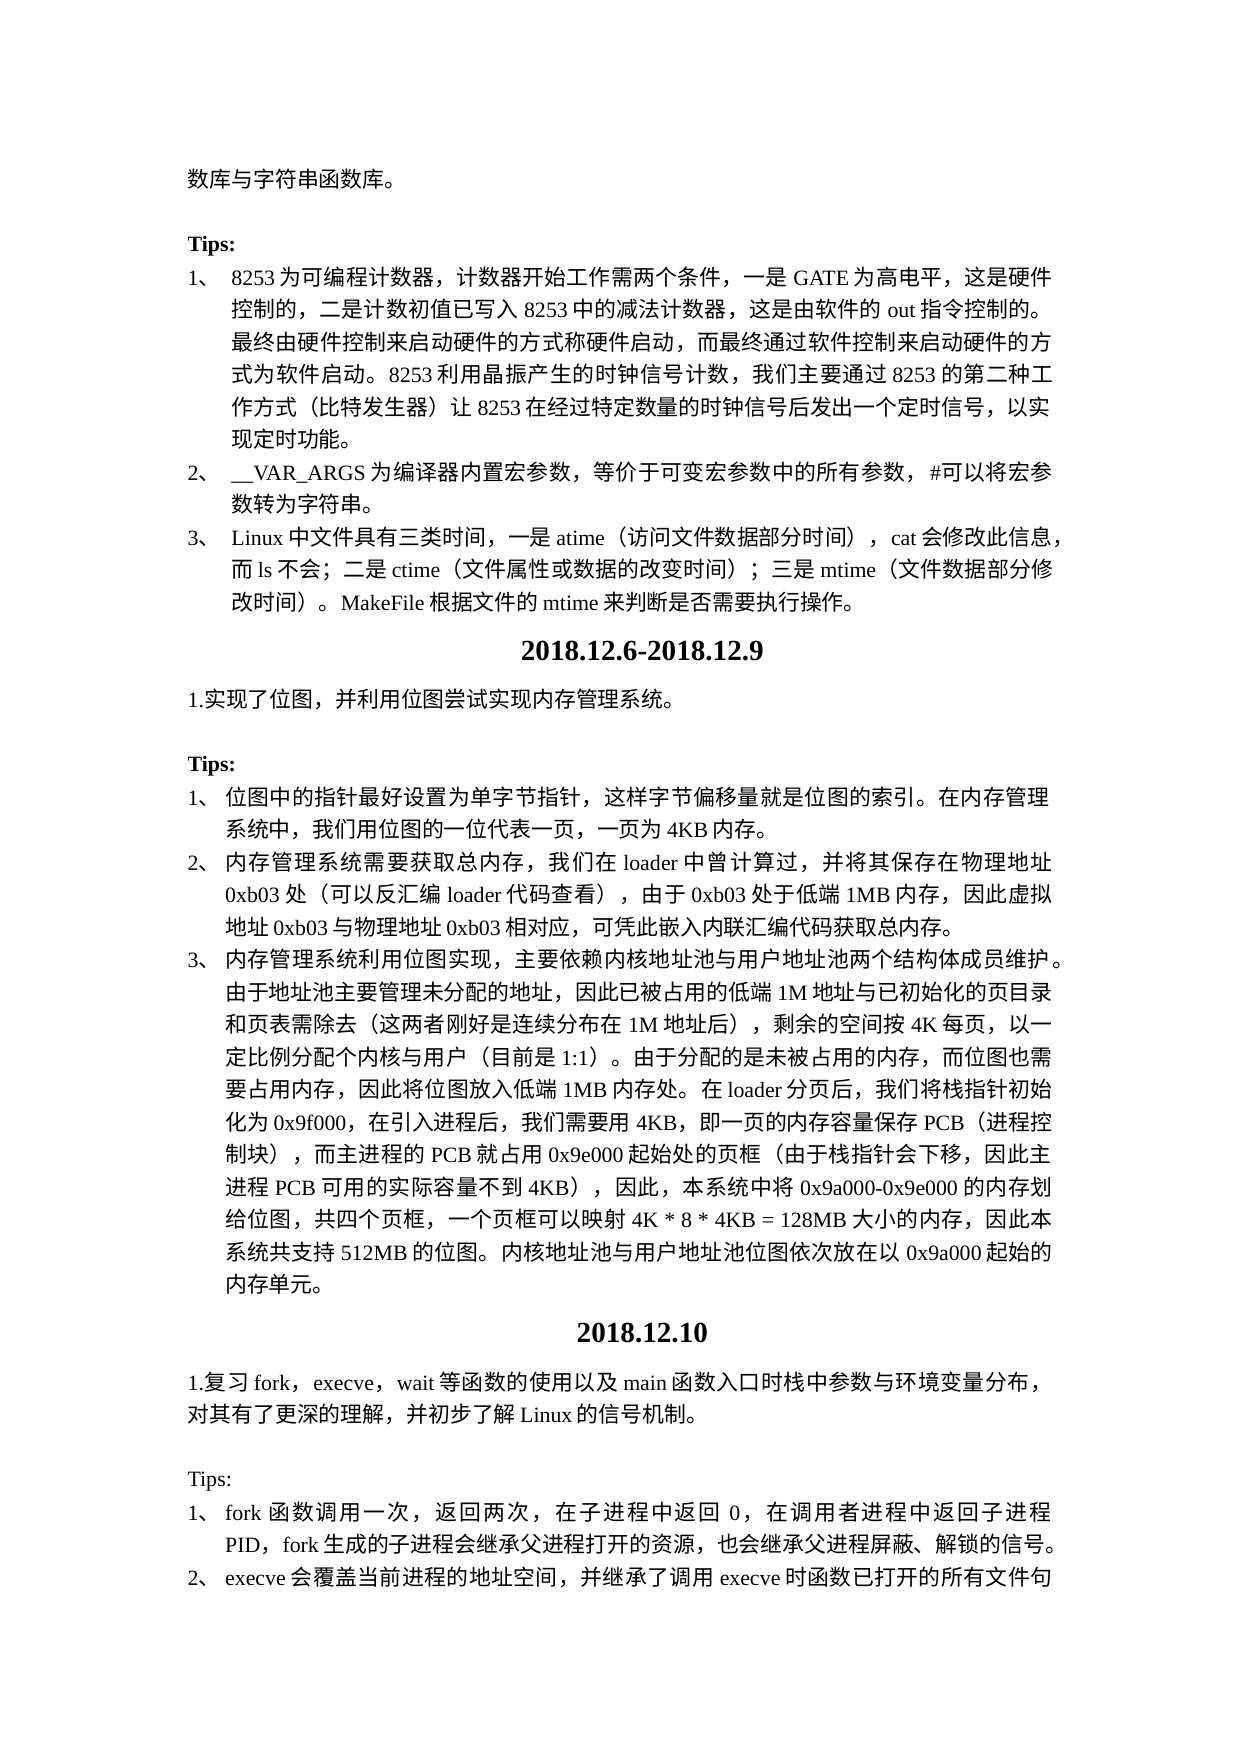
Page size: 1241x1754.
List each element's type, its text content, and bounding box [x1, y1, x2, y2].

list 2018.12.6-2018.12.9 [231, 617, 1053, 682]
list Linux中文件具有三类时间，一是atime（访问文件数据部分时间），cat会修改此信息，而ls不会；二是ctime（文件属性或数据的改变时间）；三是mtime（文件数据部分修改时间）。MakeFile根据文件的mtime来判断是否需要执行操作。 [187, 519, 1053, 617]
text Tips: [187, 227, 1053, 259]
list 2018.12.10 [231, 1299, 1053, 1364]
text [187, 162, 1053, 194]
text Tips: [187, 1462, 1053, 1494]
list fork函数调用一次，返回两次，在子进程中返回0，在调用者进程中返回子进程PID，fork生成的子进程会继承父进程打开的资源，也会继承父进程屏蔽、解锁的信号。 [187, 1494, 1053, 1559]
text 1.实现了位图，并利用位图尝试实现内存管理系统。 [187, 682, 1053, 714]
list 内存管理系统需要获取总内存，我们在loader中曾计算过，并将其保存在物理地址0xb03处（可以反汇编loader代码查看），由于0xb03处于低端1MB内存，因此虚拟地址0xb03与物理地址0xb03相对应，可凭此嵌入内联汇编代码获取总内存。 [187, 844, 1053, 942]
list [187, 1559, 1053, 1592]
list 位图中的指针最好设置为单字节指针，这样字节偏移量就是位图的索引。在内存管理系统中，我们用位图的一位代表一页，一页为4KB内存。 [187, 779, 1053, 844]
text Tips: [187, 747, 1053, 779]
list 8253为可编程计数器，计数器开始工作需两个条件，一是GATE为高电平，这是硬件控制的，二是计数初值已写入8253中的减法计数器，这是由软件的out指令控制的。最终由硬件控制来启动硬件的方式称硬件启动，而最终通过软件控制来启动硬件的方式为软件启动。8253利用晶振产生的时钟信号计数，我们主要通过8253的第二种工作方式（比特发生器）让8253在经过特定数量的时钟信号后发出一个定时信号，以实现定时功能。 [187, 259, 1053, 454]
list 内存管理系统利用位图实现，主要依赖内核地址池与用户地址池两个结构体成员维护。由于地址池主要管理未分配的地址，因此已被占用的低端1M地址与已初始化的页目录和页表需除去（这两者刚好是连续分布在1M地址后），剩余的空间按4K每页，以一定比例分配个内核与用户（目前是1:1）。由于分配的是未被占用的内存，而位图也需要占用内存，因此将位图放入低端1MB内存处。在loader分页后，我们将栈指针初始化为0x9f000，在引入进程后，我们需要用4KB，即一页的内存容量保存PCB（进程控制块），而主进程的PCB就占用0x9e000起始处的页框（由于栈指针会下移，因此主进程PCB可用的实际容量不到4KB），因此，本系统中将0x9a000-0x9e000的内存划给位图，共四个页框，一个页框可以映射4K * 8 * 4KB = 128MB大小的内存，因此本系统共支持512MB的位图。内核地址池与用户地址池位图依次放在以0x9a000起始的内存单元。 [187, 942, 1053, 1299]
list __VAR_ARGS为编译器内置宏参数，等价于可变宏参数中的所有参数，#可以将宏参数转为字符串。 [187, 454, 1053, 519]
text 1.复习fork，execve，wait等函数的使用以及main函数入口时栈中参数与环境变量分布，对其有了更深的理解，并初步了解Linux的信号机制。 [187, 1364, 1053, 1429]
